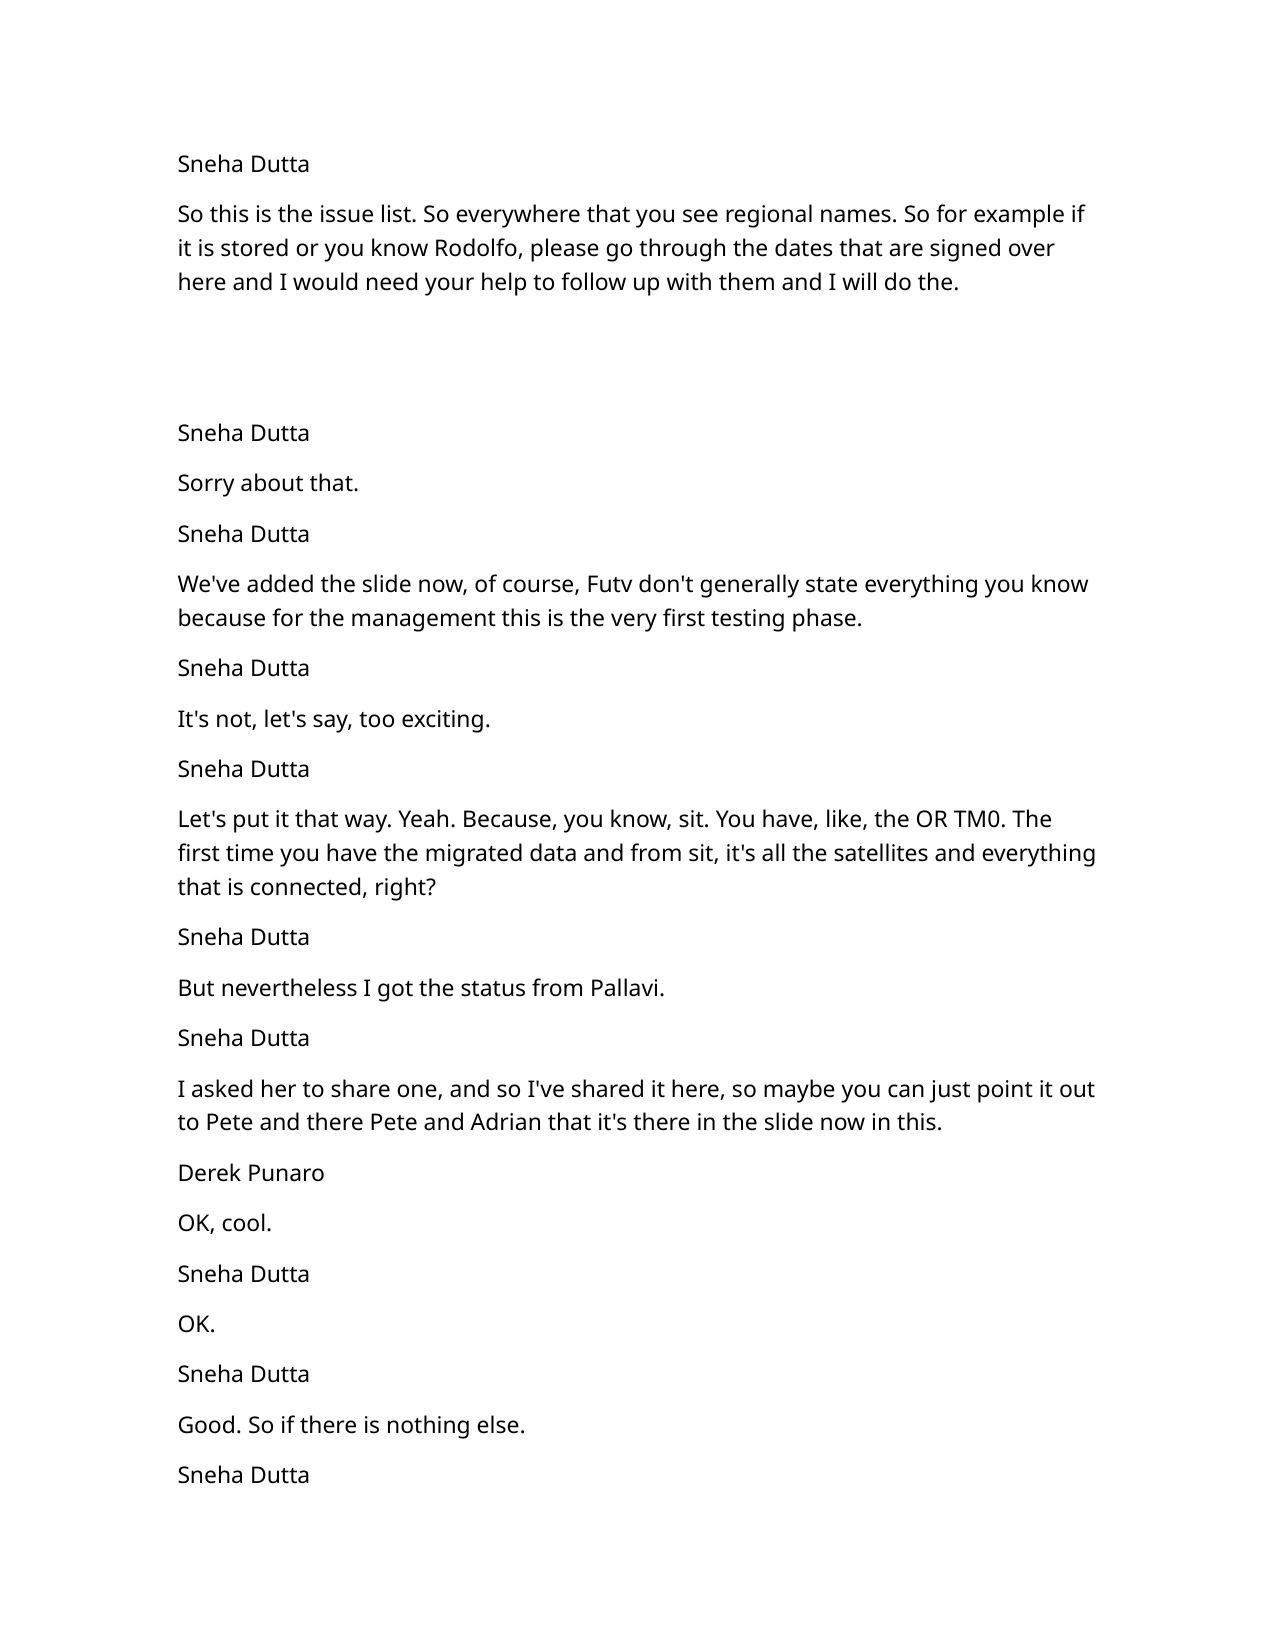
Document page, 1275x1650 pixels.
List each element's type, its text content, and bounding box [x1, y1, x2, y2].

text Sneha Dutta [177, 652, 1098, 683]
text Sneha Dutta [177, 753, 1098, 784]
text Sneha Dutta [177, 1258, 1098, 1289]
text So this is the issue list. So everywhere that you see regional names. So for example if it is stored or you know Rodolfo, please go through the dates that are signed over here and I would need your help to follow up with them and I will do the. [177, 198, 1098, 297]
text Good. So if there is nothing else. [177, 1409, 1098, 1440]
text Sneha Dutta [177, 417, 1098, 448]
text It's not, let's say, too exciting. [177, 703, 1098, 734]
text Sorry about that. [177, 467, 1098, 498]
text OK, cool. [177, 1207, 1098, 1238]
text Sneha Dutta [177, 148, 1098, 179]
text We've added the slide now, of course, Futv don't generally state everything you know because for the management this is the very first testing phase. [177, 568, 1098, 633]
text Sneha Dutta [177, 921, 1098, 953]
text Derek Punaro [177, 1157, 1098, 1188]
text But nevertheless I got the status from Pallavi. [177, 972, 1098, 1003]
text I asked her to share one, and so I've shared it here, so maybe you can just point it out to Pete and there Pete and Adrian that it's there in the slide now in this. [177, 1073, 1098, 1138]
text Sneha Dutta [177, 1022, 1098, 1053]
text OK. [177, 1308, 1098, 1339]
text Sneha Dutta [177, 1358, 1098, 1390]
text Sneha Dutta [177, 1459, 1098, 1491]
text Let's put it that way. Yeah. Because, you know, sit. You have, like, the OR TM0. The first time you have the migrated data and from sit, it's all the satellites and everything that is connected, right? [177, 803, 1098, 902]
text Sneha Dutta [177, 518, 1098, 549]
